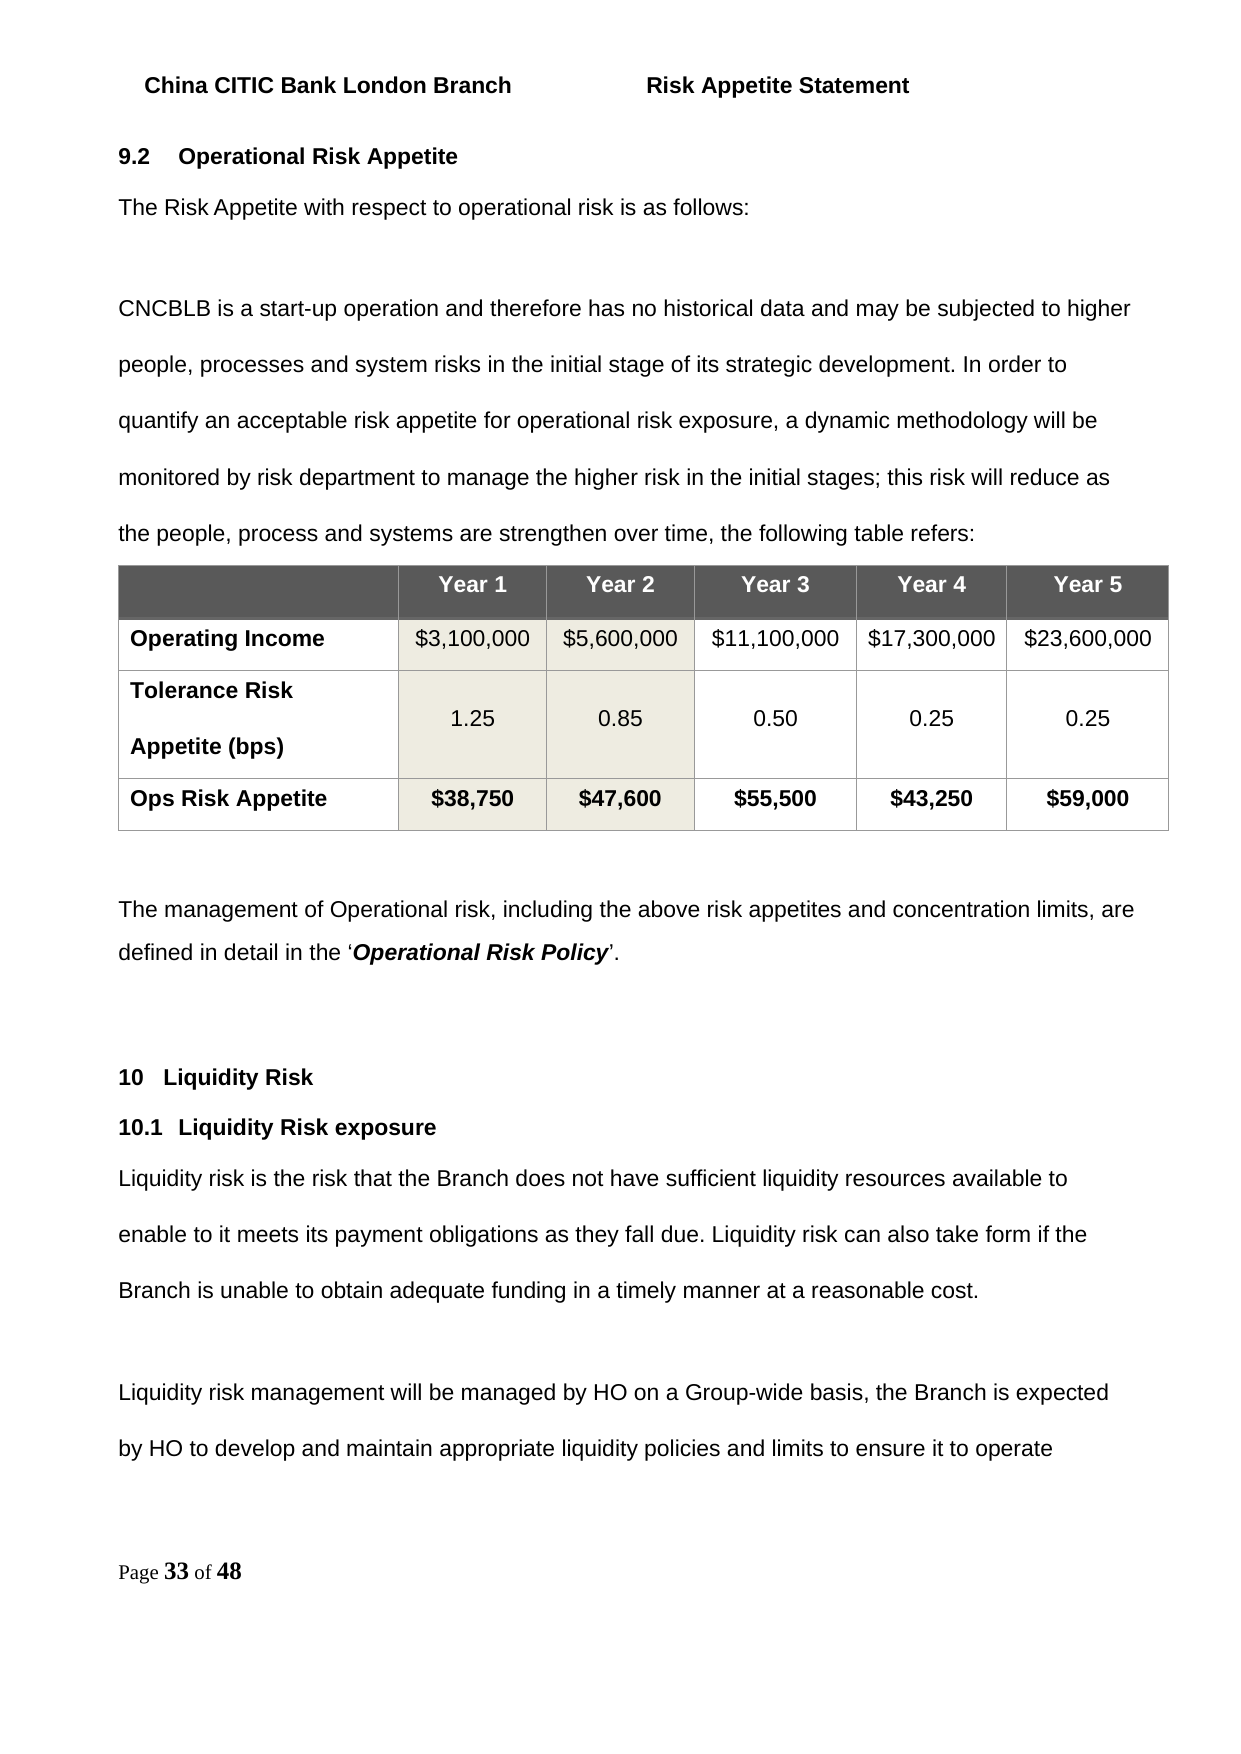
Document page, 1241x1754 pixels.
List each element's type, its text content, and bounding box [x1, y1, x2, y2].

table_header Year 4 [857, 566, 1006, 617]
table_cell $38,750 [399, 779, 546, 830]
table_cell Ops Risk Appetite [119, 779, 398, 830]
table_cell 0.85 [547, 671, 694, 778]
table_cell $43,250 [857, 779, 1006, 830]
text CNCBLB is a start-up operation and therefore has no historical data and may be subjected to higher people, processes and system risks in the initial stage of its strategic development. In order to quantify an acceptable risk appetite for operational risk exposure, a dynamic methodology will be monitored by risk department to manage the higher risk in the initial stages; this risk will reduce as the people, process and systems are strengthen over time, the following table refers: [118, 289, 1137, 552]
table_cell $47,600 [547, 779, 694, 830]
table_header Year 3 [695, 566, 856, 617]
table_cell $5,600,000 [547, 620, 694, 670]
subtitle Liquidity Risk [118, 1058, 1137, 1096]
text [118, 1373, 1137, 1467]
table_cell $59,000 [1007, 779, 1168, 830]
table_header [119, 566, 398, 617]
text The management of Operational risk, including the above risk appetites and concentration limits, are defined in detail in the ‘Operational Risk Policy’. [118, 891, 1137, 971]
table_cell $3,100,000 [399, 620, 546, 670]
text Liquidity risk is the risk that the Branch does not have sufficient liquidity resources available to enable to it meets its payment obligations as they fall due. Liquidity risk can also take form if the Branch is unable to obtain adequate funding in a timely manner at a reasonable cost. [118, 1159, 1137, 1309]
table_cell 0.25 [857, 671, 1006, 778]
table_header Year 1 [399, 566, 546, 617]
table_cell $17,300,000 [857, 620, 1006, 670]
subtitle Liquidity Risk exposure [118, 1109, 1137, 1146]
table_cell $11,100,000 [695, 620, 856, 670]
subtitle Operational Risk Appetite [118, 137, 1137, 175]
table_cell $23,600,000 [1007, 620, 1168, 670]
table_cell 1.25 [399, 671, 546, 778]
table_cell Operating Income [119, 620, 398, 670]
table_header Year 2 [547, 566, 694, 617]
table_cell 0.25 [1007, 671, 1168, 778]
table_cell Tolerance Risk Appetite (bps) [119, 671, 398, 778]
table_cell 0.50 [695, 671, 856, 778]
table_cell $55,500 [695, 779, 856, 830]
text The Risk Appetite with respect to operational risk is as follows: [118, 188, 1137, 226]
table_header Year 5 [1007, 566, 1168, 617]
